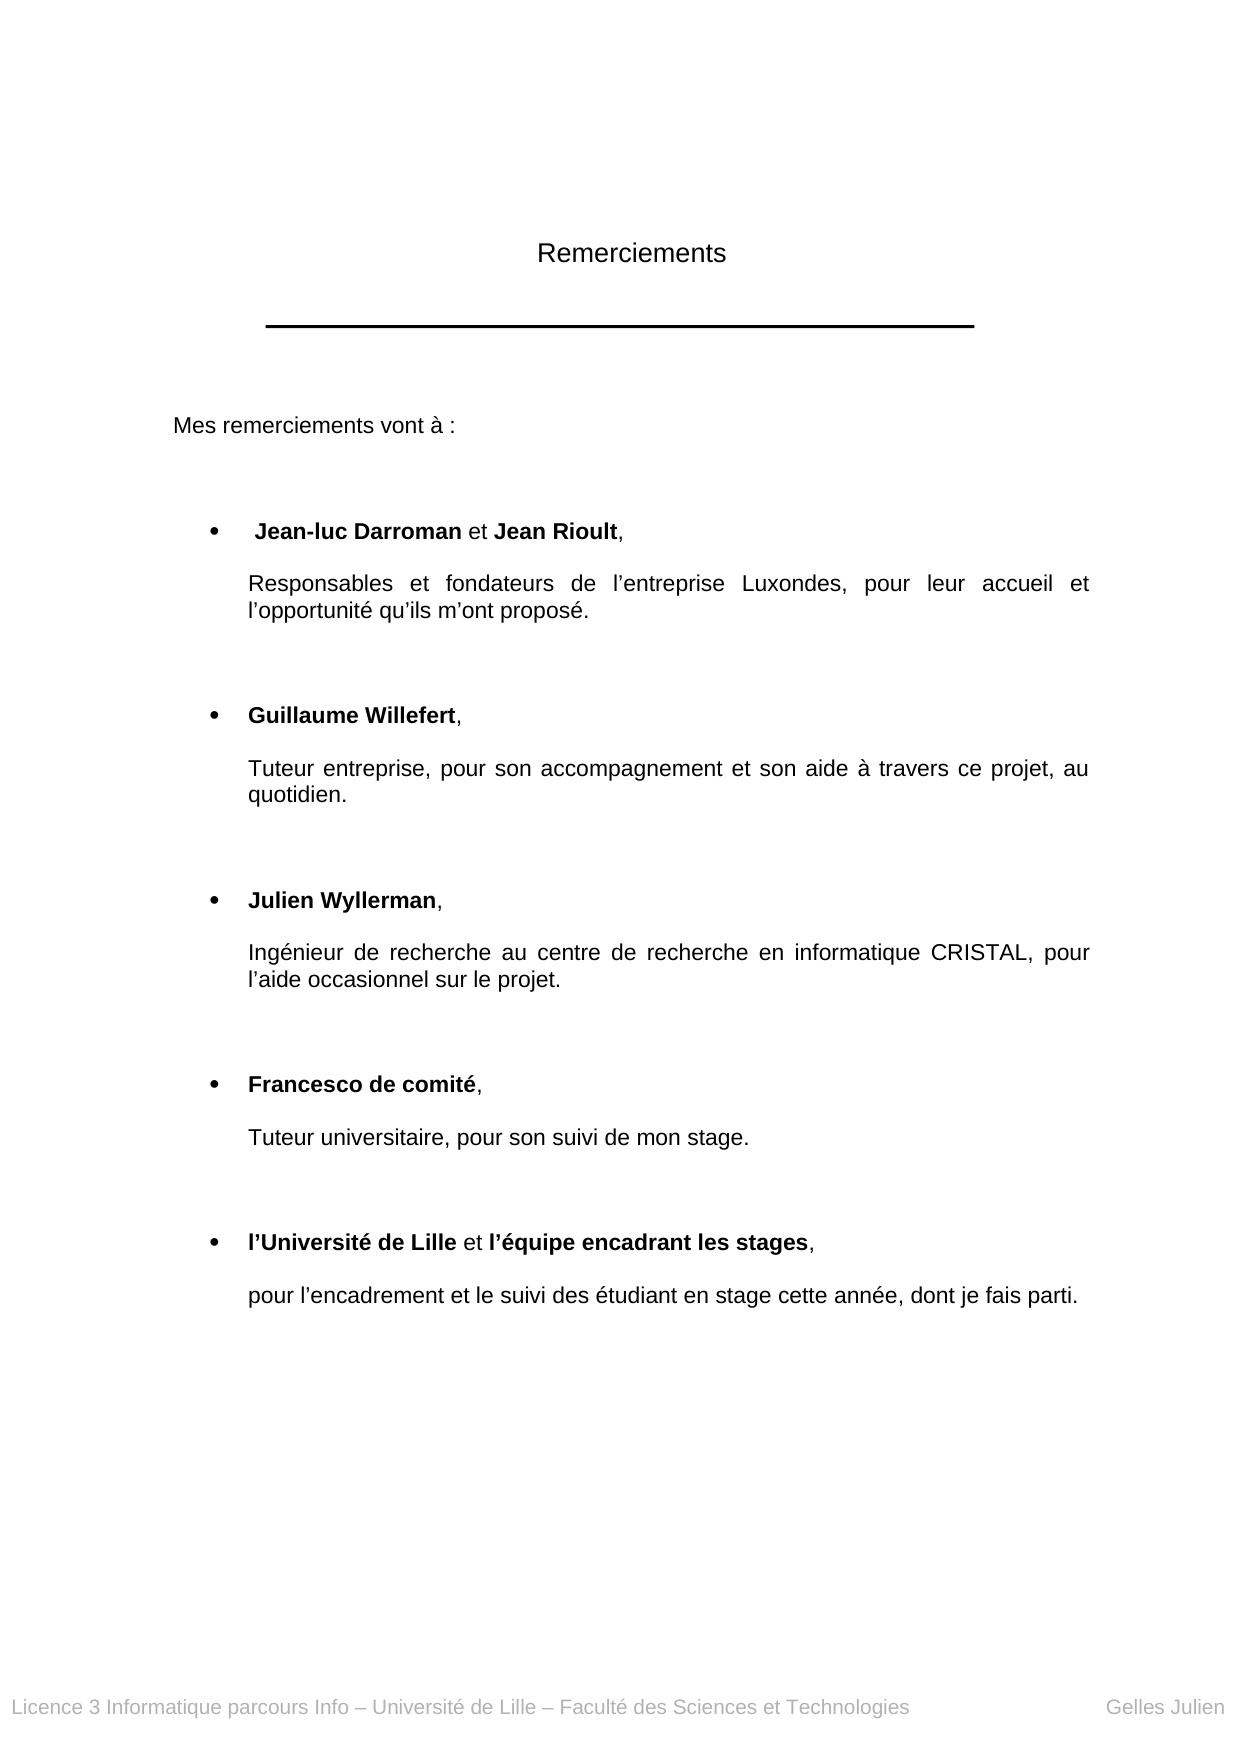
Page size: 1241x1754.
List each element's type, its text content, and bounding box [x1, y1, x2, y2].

list Jean-luc Darroman et Jean Rioult, [210, 518, 1090, 544]
list Julien Wyllerman, [210, 887, 1090, 913]
list pour l’encadrement et le suivi des étudiant en stage cette année, dont je fais parti. [248, 1282, 1090, 1308]
list l’Université de Lille et l’équipe encadrant les stages, [210, 1229, 1090, 1256]
list Tuteur entreprise, pour son accompagnement et son aide à travers ce projet, au quotidien. [248, 755, 1090, 807]
list Guillaume Willefert, [210, 702, 1090, 728]
text Mes remerciements vont à : [173, 412, 1090, 438]
list Ingénieur de recherche au centre de recherche en informatique CRISTAL, pour l’aide occasionnel sur le projet. [248, 939, 1090, 992]
list Francesco de comité, [210, 1071, 1090, 1097]
list Responsables et fondateurs de l’entreprise Luxondes, pour leur accueil et l’opportunité qu’ils m’ont proposé. [248, 570, 1090, 623]
list Tuteur universitaire, pour son suivi de mon stage. [248, 1124, 1090, 1150]
text Remerciements [173, 237, 1090, 268]
